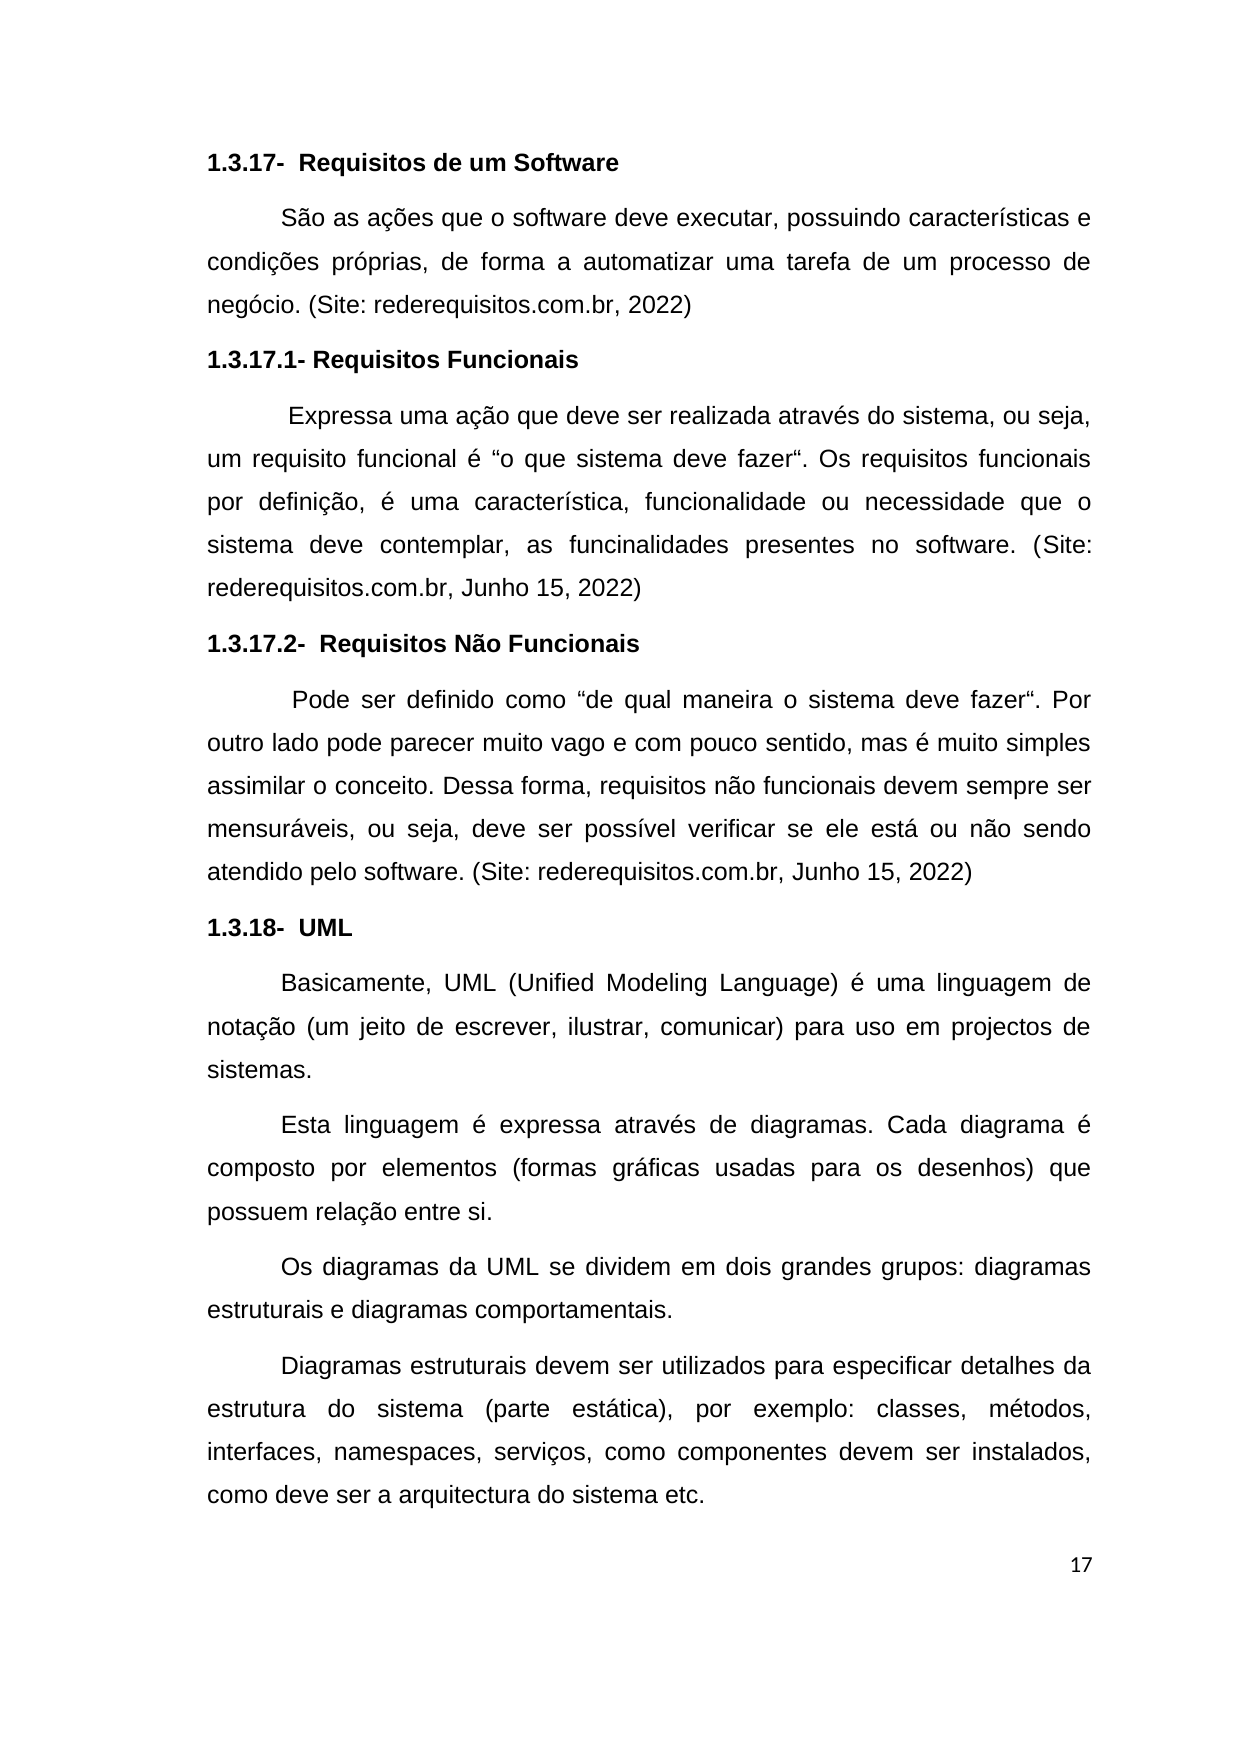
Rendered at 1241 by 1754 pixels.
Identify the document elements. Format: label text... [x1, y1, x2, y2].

subtitle 1.3.18- UML [207, 913, 1092, 941]
subtitle 1.3.17.2- Requisitos Não Funcionais [207, 629, 1092, 658]
text Os diagramas da UML se dividem em dois grandes grupos: diagramas estruturais e diagramas comportamentais. [207, 1252, 1092, 1324]
text Expressa uma ação que deve ser realizada através do sistema, ou seja, um requisito funcional é “o que sistema deve fazer“. Os requisitos funcionais por definição, é uma característica, funcionalidade ou necessidade que o sistema deve contemplar, as funcinalidades presentes no software. (Site: rederequisitos.com.br, Junho 15, 2022) [207, 401, 1092, 602]
text Basicamente, UML (Unified Modeling Language) é uma linguagem de notação (um jeito de escrever, ilustrar, comunicar) para uso em projectos de sistemas. [207, 968, 1092, 1083]
text Esta linguagem é expressa através de diagramas. Cada diagrama é composto por elementos (formas gráficas usadas para os desenhos) que possuem relação entre si. [207, 1110, 1092, 1225]
text Pode ser definido como “de qual maneira o sistema deve fazer“. Por outro lado pode parecer muito vago e com pouco sentido, mas é muito simples assimilar o conceito. Dessa forma, requisitos não funcionais devem sempre ser mensuráveis, ou seja, deve ser possível verificar se ele está ou não sendo atendido pelo software. (Site: rederequisitos.com.br, Junho 15, 2022) [207, 684, 1092, 886]
text São as ações que o software deve executar, possuindo características e condições próprias, de forma a automatizar uma tarefa de um processo de negócio. (Site: rederequisitos.com.br, 2022) [207, 203, 1092, 318]
subtitle 1.3.17.1- Requisitos Funcionais [207, 345, 1092, 374]
subtitle 1.3.17- Requisitos de um Software [207, 148, 1092, 176]
text Diagramas estruturais devem ser utilizados para especificar detalhes da estrutura do sistema (parte estática), por exemplo: classes, métodos, interfaces, namespaces, serviços, como componentes devem ser instalados, como deve ser a arquitectura do sistema etc. [207, 1351, 1092, 1509]
